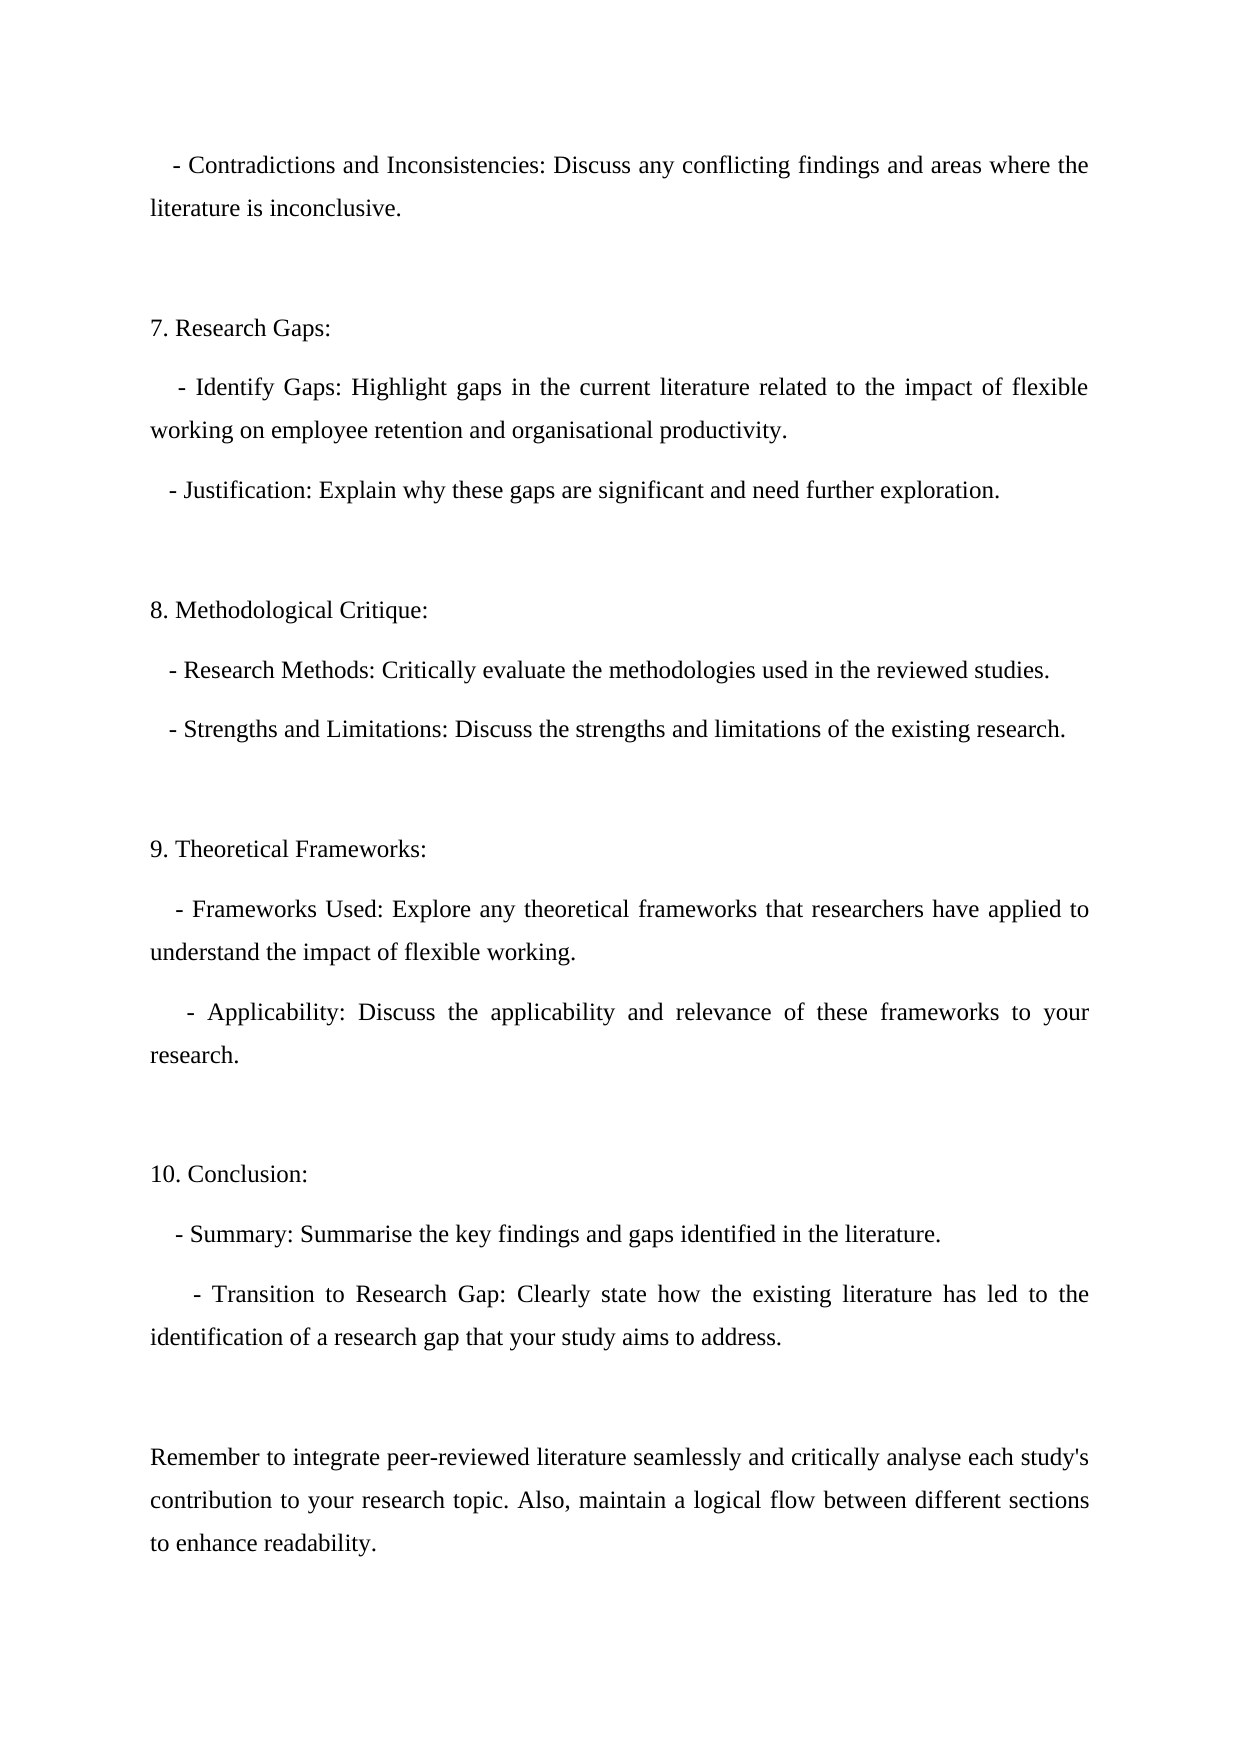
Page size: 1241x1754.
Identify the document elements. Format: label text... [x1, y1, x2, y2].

text - Strengths and Limitations: Discuss the strengths and limitations of the existing research. [150, 714, 1090, 743]
text Remember to integrate peer-reviewed literature seamlessly and critically analyse each study's contribution to your research topic. Also, maintain a logical flow between different sections to enhance readability. [150, 1442, 1090, 1557]
text - Frameworks Used: Explore any theoretical frameworks that researchers have applied to understand the impact of flexible working. [150, 894, 1090, 966]
text 7. Research Gaps: [150, 313, 1090, 341]
text - Summary: Summarise the key findings and gaps identified in the literature. [150, 1219, 1090, 1248]
text - Research Methods: Critically evaluate the methodologies used in the reviewed studies. [150, 655, 1090, 683]
text - Contradictions and Inconsistencies: Discuss any conflicting findings and areas where the literature is inconclusive. [150, 150, 1090, 222]
text - Applicability: Discuss the applicability and relevance of these frameworks to your research. [150, 997, 1090, 1069]
text - Identify Gaps: Highlight gaps in the current literature related to the impact of flexible working on employee retention and organisational productivity. [150, 372, 1090, 444]
text 10. Conclusion: [150, 1159, 1090, 1188]
text - Justification: Explain why these gaps are significant and need further exploration. [150, 475, 1090, 504]
text - Transition to Research Gap: Clearly state how the existing literature has led to the identification of a research gap that your study aims to address. [150, 1279, 1090, 1351]
text 9. Theoretical Frameworks: [150, 834, 1090, 863]
text 8. Methodological Critique: [150, 595, 1090, 624]
